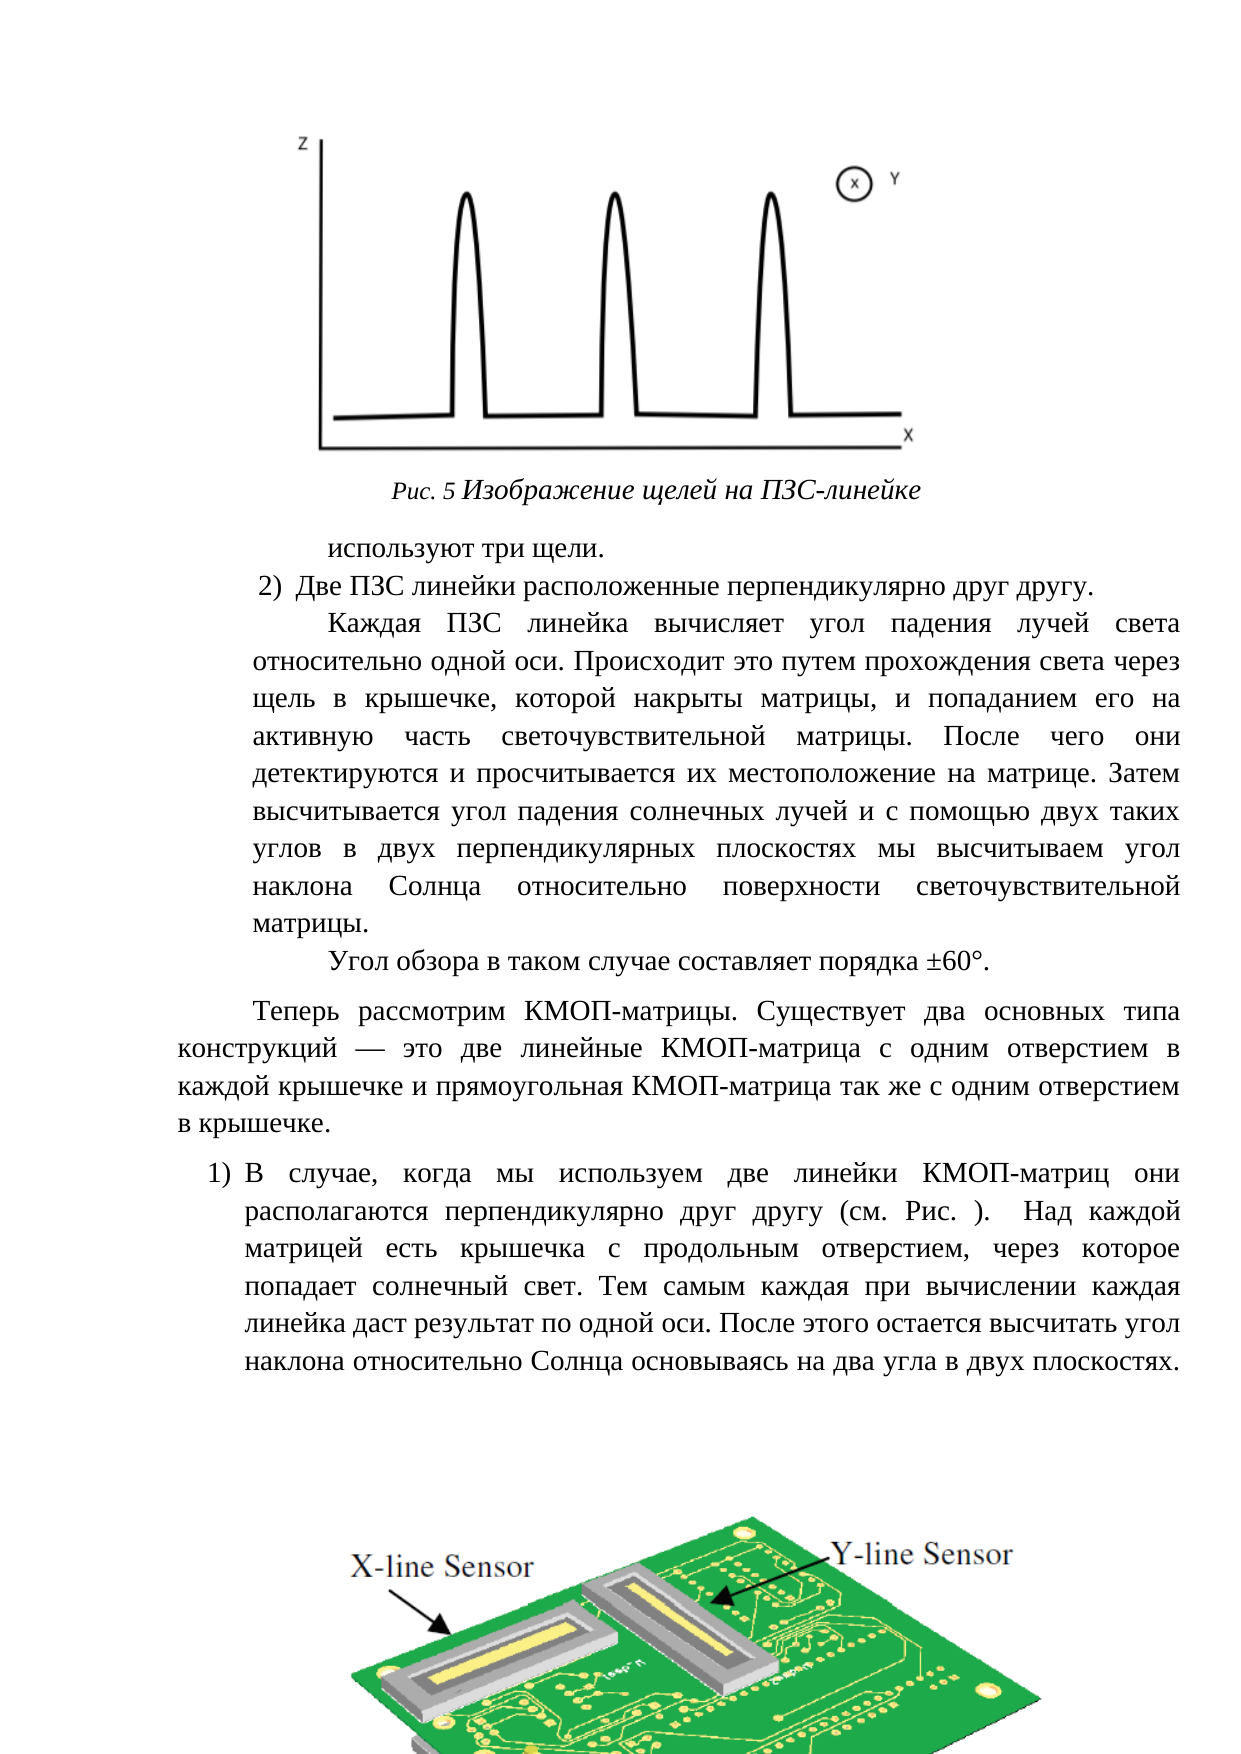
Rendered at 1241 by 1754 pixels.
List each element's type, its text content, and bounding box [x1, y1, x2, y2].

picture [255, 1448, 1099, 1754]
list Угол обзора в таком случае составляет порядка ±60°. [252, 940, 1181, 978]
text Теперь рассмотрим КМОП-матрицы. Существует два основных типа конструкций — это две линейные КМОП-матрица с одним отверстием в каждой крышечке и прямоугольная КМОП-матрица так же с одним отверстием в крышечке. [177, 990, 1181, 1140]
list Каждая ПЗС линейка вычисляет угол падения лучей света относительно одной оси. Происходит это путем прохождения света через щель в крышечке, которой накрыты матрицы, и попаданием его на активную часть светочувствительной матрицы. После чего они детектируются и просчитывается их местоположение на матрице. Затем высчитывается угол падения солнечных лучей и с помощью двух таких углов в двух перпендикулярных плоскостях мы высчитываем угол наклона Солнца относительно поверхности светочувствительной матрицы. [252, 603, 1181, 940]
picture [274, 118, 966, 464]
list Две ПЗС линейки расположенные перпендикулярно друг другу. [258, 565, 1181, 603]
